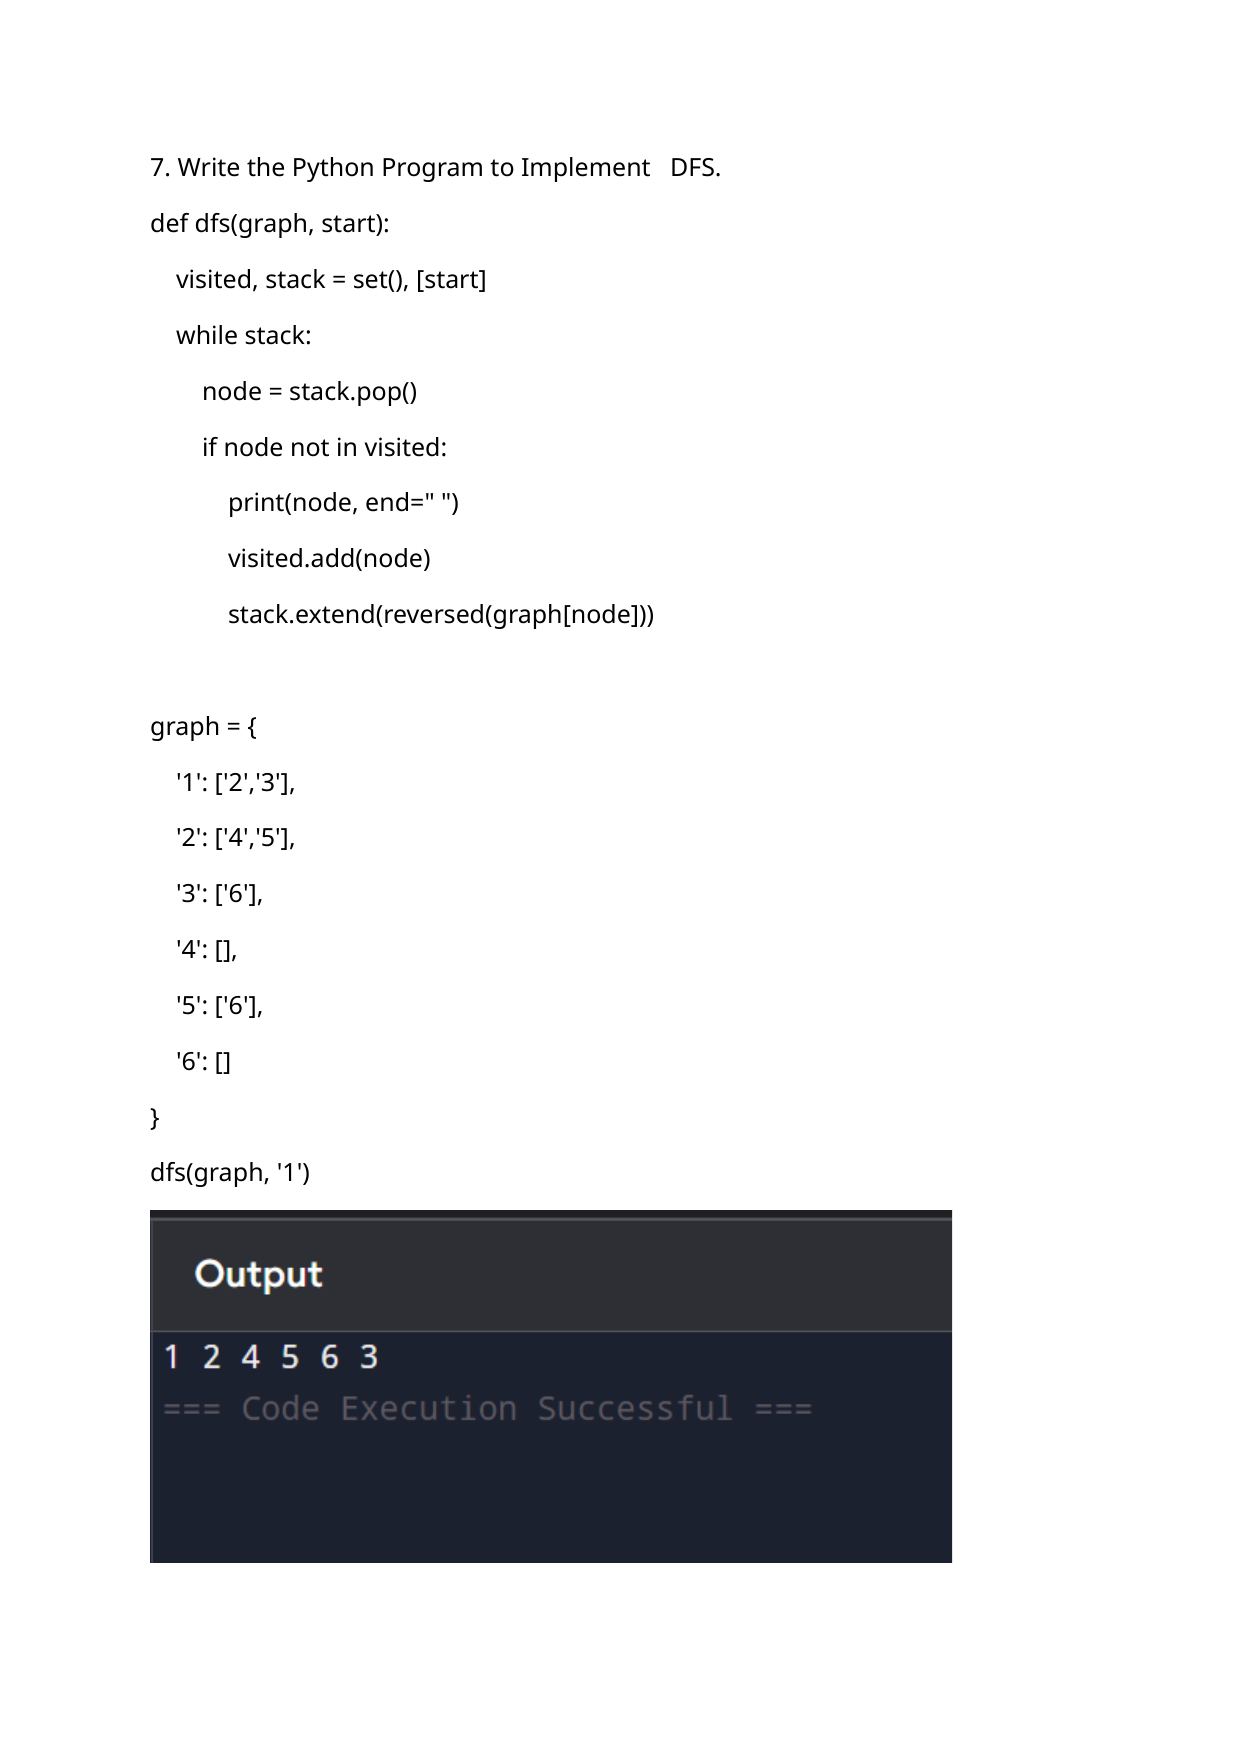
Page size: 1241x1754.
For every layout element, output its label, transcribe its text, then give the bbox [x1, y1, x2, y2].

text '5': ['6'], [150, 987, 1090, 1022]
text '6': [] [150, 1043, 1090, 1077]
text visited, stack = set(), [start] [150, 262, 1090, 296]
text dfs(graph, '1') [150, 1155, 1090, 1189]
text '1': ['2','3'], [150, 764, 1090, 798]
text visited.add(node) [150, 541, 1090, 575]
text '2': ['4','5'], [150, 820, 1090, 854]
text 7. Write the Python Program to Implement DFS. [150, 150, 1090, 184]
text print(node, end=" ") [150, 485, 1090, 519]
text stack.extend(reversed(graph[node])) [150, 597, 1090, 631]
text if node not in visited: [150, 429, 1090, 463]
picture [150, 1210, 953, 1563]
text while stack: [150, 317, 1090, 352]
text } [150, 1099, 1090, 1133]
text def dfs(graph, start): [150, 206, 1090, 240]
text node = stack.pop() [150, 373, 1090, 407]
text graph = { [150, 708, 1090, 742]
text '3': ['6'], [150, 876, 1090, 910]
text '4': [], [150, 932, 1090, 966]
